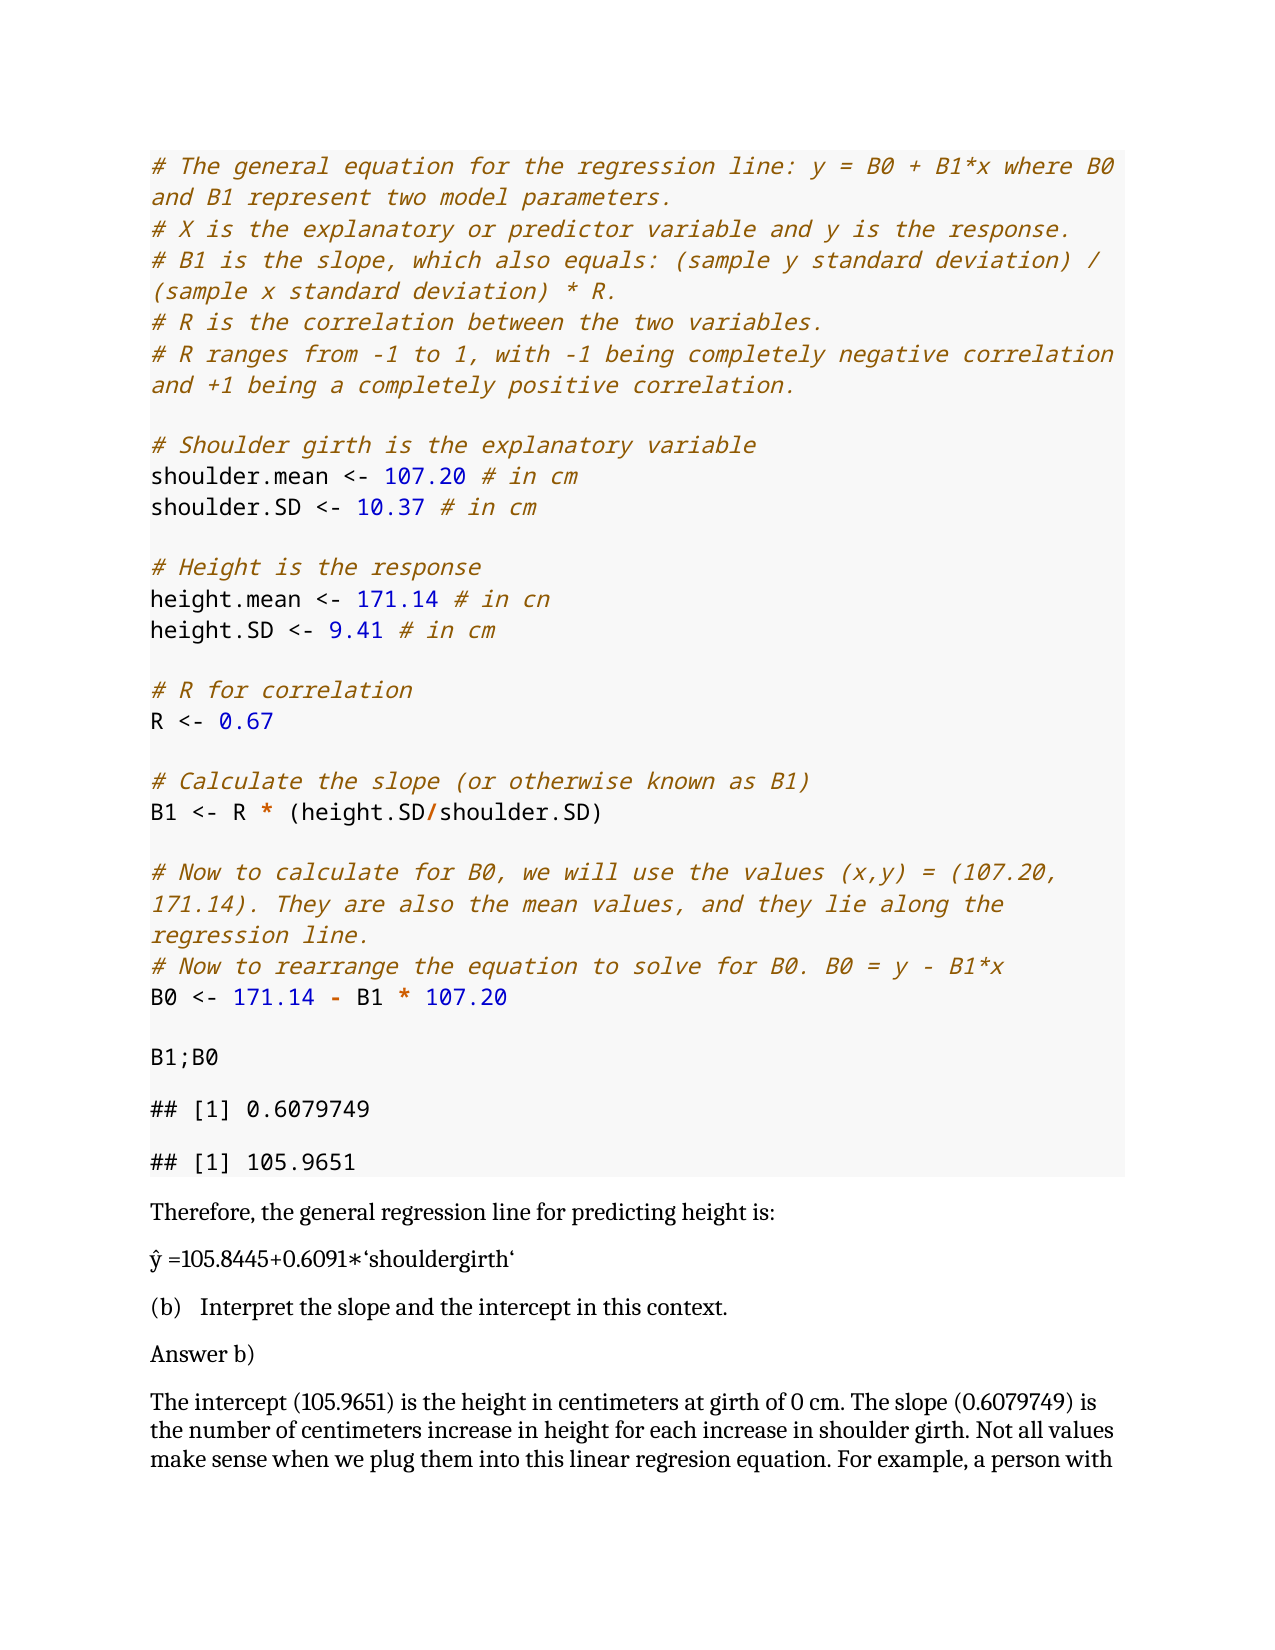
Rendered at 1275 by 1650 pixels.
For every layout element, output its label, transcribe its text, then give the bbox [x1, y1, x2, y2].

text ŷ =105.8445+0.6091∗‘shouldergirth‘ [150, 1245, 1125, 1274]
text Therefore, the general regression line for predicting height is: [150, 1197, 1125, 1226]
text ## [1] 0.6079749 [150, 1093, 1125, 1124]
list Interpret the slope and the intercept in this context. [150, 1292, 1125, 1321]
text ## [1] 105.9651 [150, 1145, 1125, 1177]
text # The general equation for the regression line: y = B0 + B1*x where B0 and B1 represent two model parameters. # X is the explanatory or predictor variable and y is the response. # B1 is the slope, which also equals: (sample y standard deviation) / (sample x standard deviation) * R. # R is the correlation between the two variables. # R ranges from -1 to 1, with -1 being completely negative correlation and +1 being a completely positive correlation. # Shoulder girth is the explanatory variable shoulder.mean <- 107.20 # in cm shoulder.SD <- 10.37 # in cm # Height is the response height.mean <- 171.14 # in cn height.SD <- 9.41 # in cm # R for correlation R <- 0.67 # Calculate the slope (or otherwise known as B1) B1 <- R * (height.SD/shoulder.SD) # Now to calculate for B0, we will use the values (x,y) = (107.20, 171.14). They are also the mean values, and they lie along the regression line. # Now to rearrange the equation to solve for B0. B0 = y - B1*x B0 <- 171.14 - B1 * 107.20 B1;B0 [150, 150, 1125, 1072]
text Answer b) [150, 1340, 1125, 1369]
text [150, 1387, 1125, 1474]
